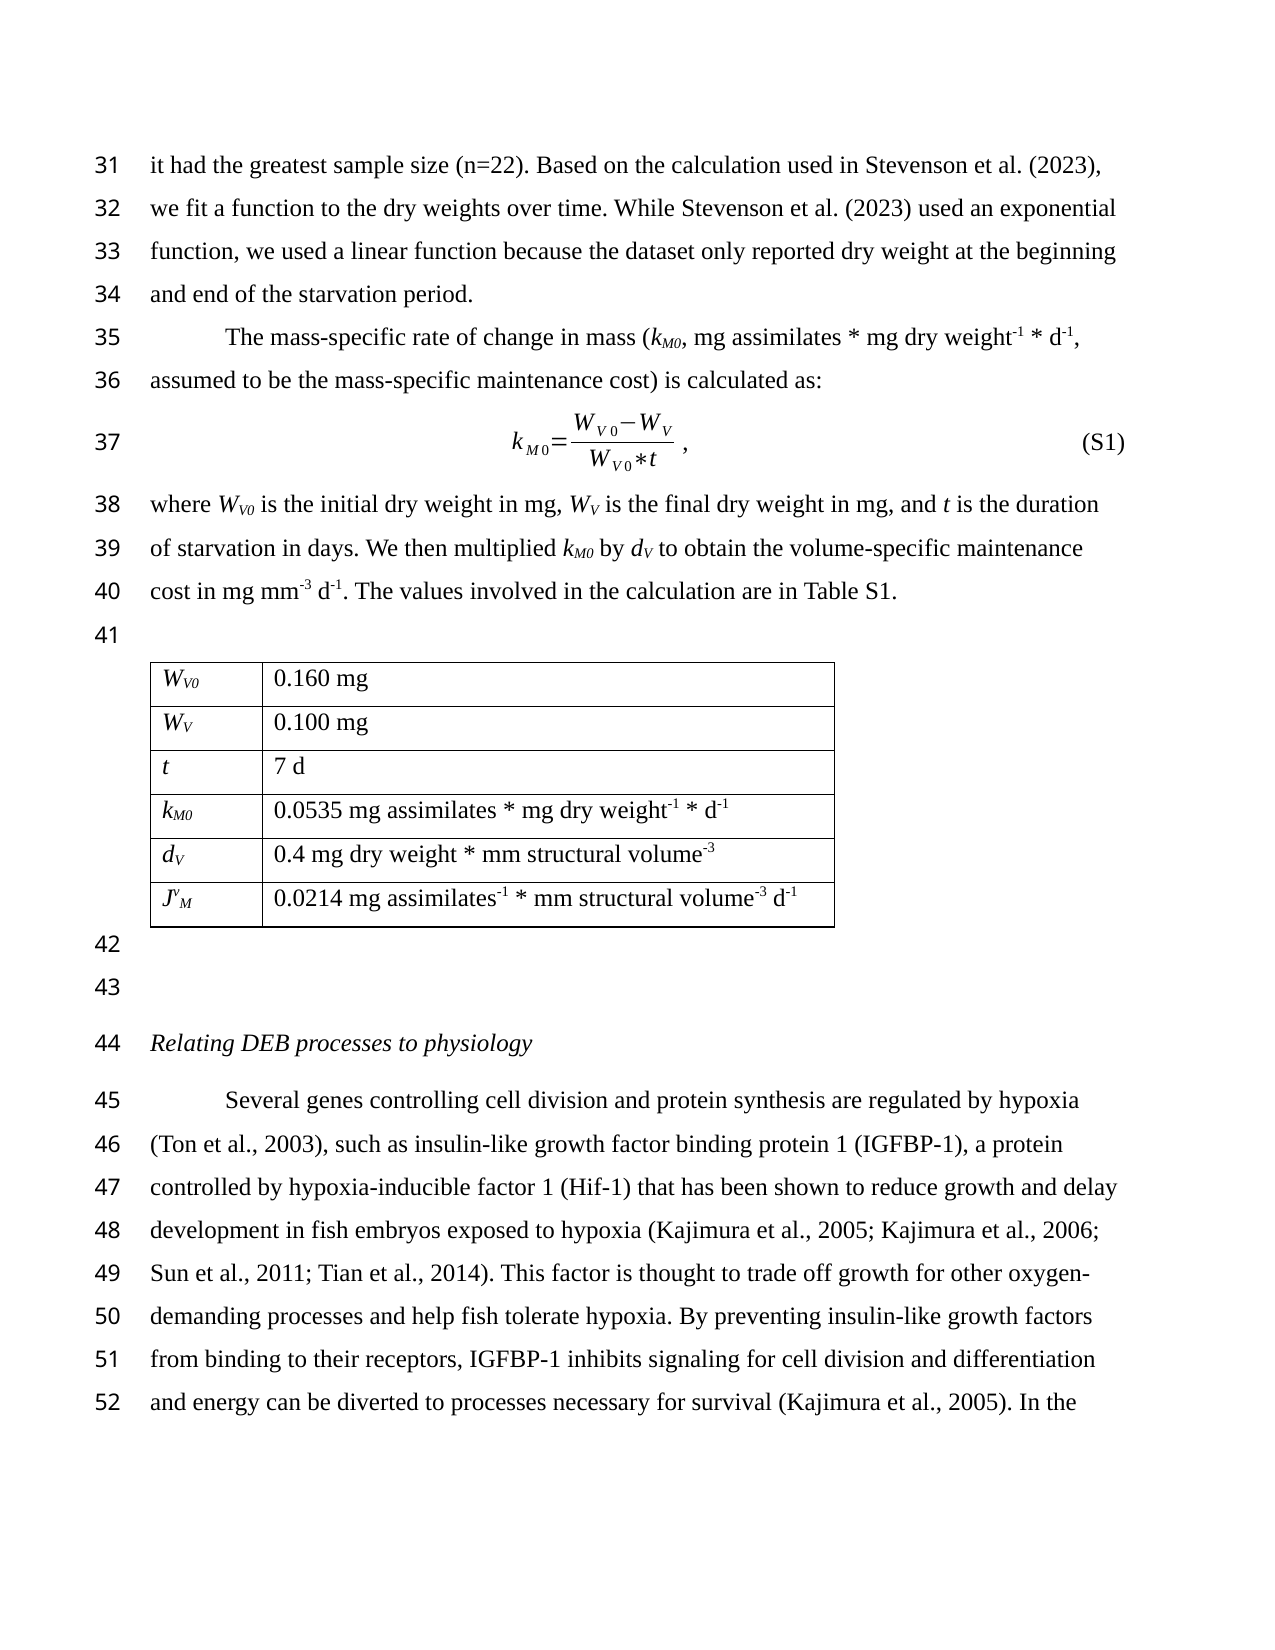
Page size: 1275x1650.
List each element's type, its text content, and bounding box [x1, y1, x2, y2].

text The mass-specific rate of change in mass (kM0, mg assimilates * mg dry weight-1 * d-1, assumed to be the mass-specific maintenance cost) is calculated as: [150, 322, 1125, 394]
table_cell t [151, 751, 262, 794]
table_header WV0 [151, 663, 262, 706]
table_header 0.160 mg [263, 663, 834, 706]
table_cell dV [151, 839, 262, 882]
table_cell 7 d [263, 751, 834, 794]
table_cell kM0 [151, 795, 262, 838]
text Relating DEB processes to physiology [150, 1028, 1125, 1057]
text , (S1) [150, 409, 1125, 475]
table_cell JvM [151, 883, 262, 926]
table_cell 0.100 mg [263, 707, 834, 750]
table_cell WV [151, 707, 262, 750]
table_cell 0.4 mg dry weight * mm structural volume-3 [263, 839, 834, 882]
text where WV0 is the initial dry weight in mg, WV is the final dry weight in mg, and t is the duration of starvation in days. We then multiplied kM0 by dV to obtain the volume-specific maintenance cost in mg mm-3 d-1. The values involved in the calculation are in Table S1. [150, 489, 1125, 604]
table_cell 0.0535 mg assimilates * mg dry weight-1 * d-1 [263, 795, 834, 838]
table_cell 0.0214 mg assimilates-1 * mm structural volume-3 d-1 [263, 883, 834, 926]
